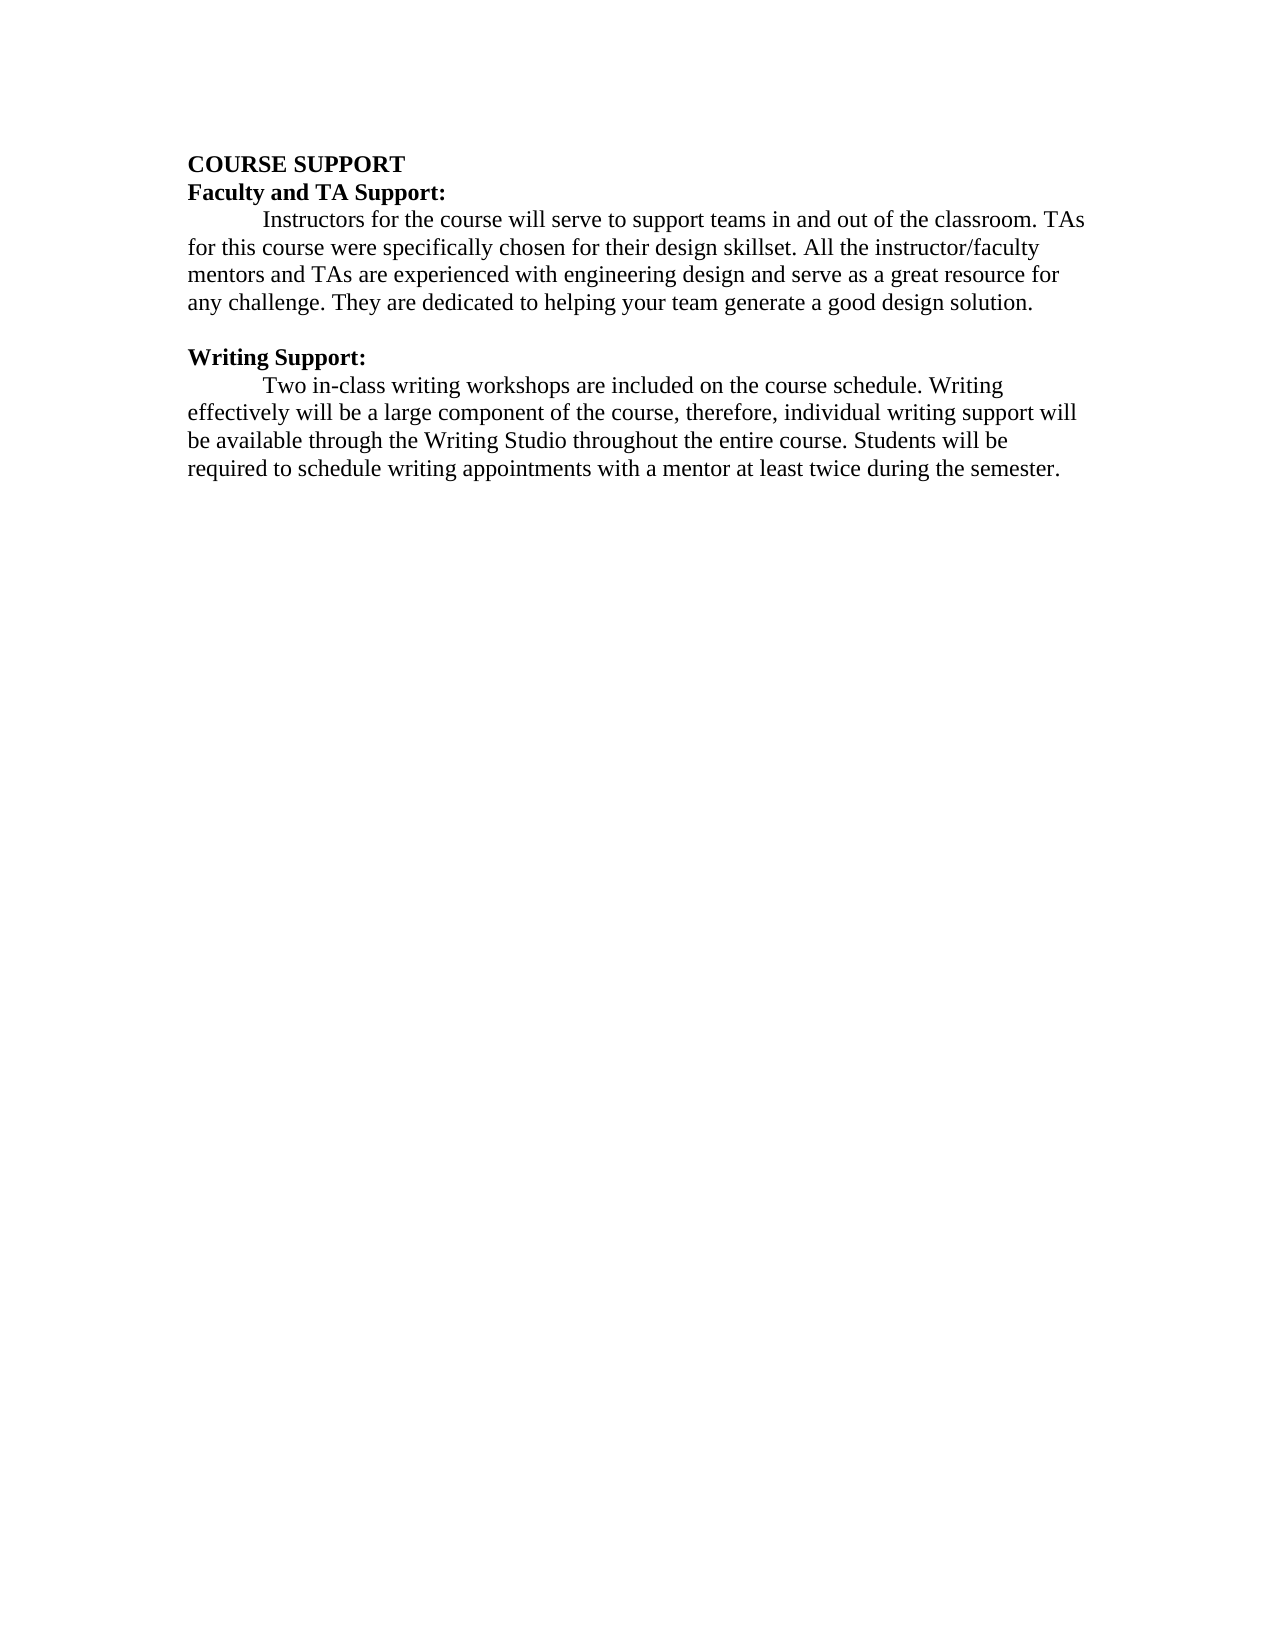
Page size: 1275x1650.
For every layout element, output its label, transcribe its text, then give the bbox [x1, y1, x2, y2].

text Writing Support: [187, 343, 1087, 371]
text Faculty and TA Support: [187, 178, 1087, 205]
text Two in-class writing workshops are included on the course schedule. Writing effectively will be a large component of the course, therefore, individual writing support will be available through the Writing Studio throughout the entire course. Students will be required to schedule writing appointments with a mentor at least twice during the semester. [187, 371, 1087, 481]
text Instructors for the course will serve to support teams in and out of the classroom. TAs for this course were specifically chosen for their design skillset. All the instructor/faculty mentors and TAs are experienced with engineering design and serve as a great resource for any challenge. They are dedicated to helping your team generate a good design solution. [187, 205, 1087, 316]
text COURSE SUPPORT [187, 150, 1087, 178]
